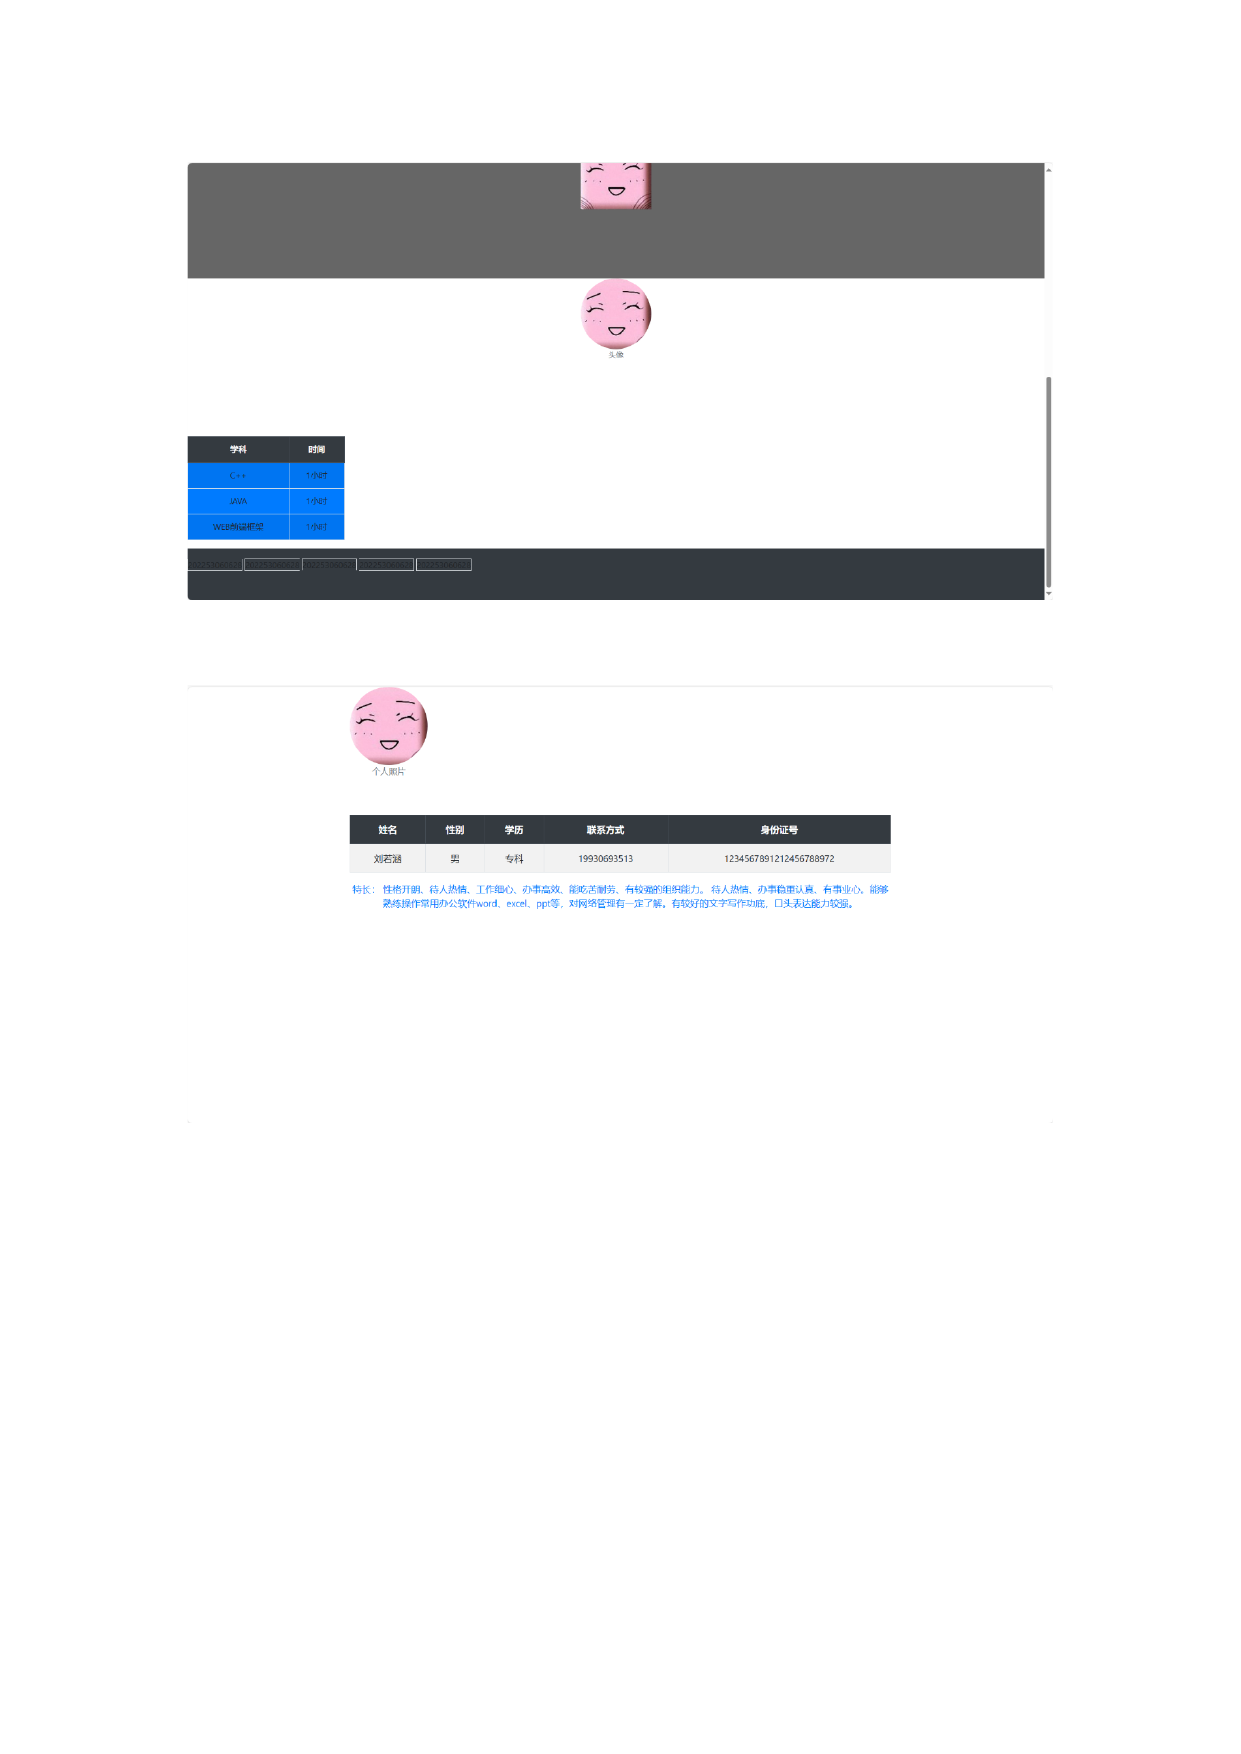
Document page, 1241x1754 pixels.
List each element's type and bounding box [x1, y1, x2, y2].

picture [187, 162, 1053, 600]
picture [187, 685, 1053, 1123]
